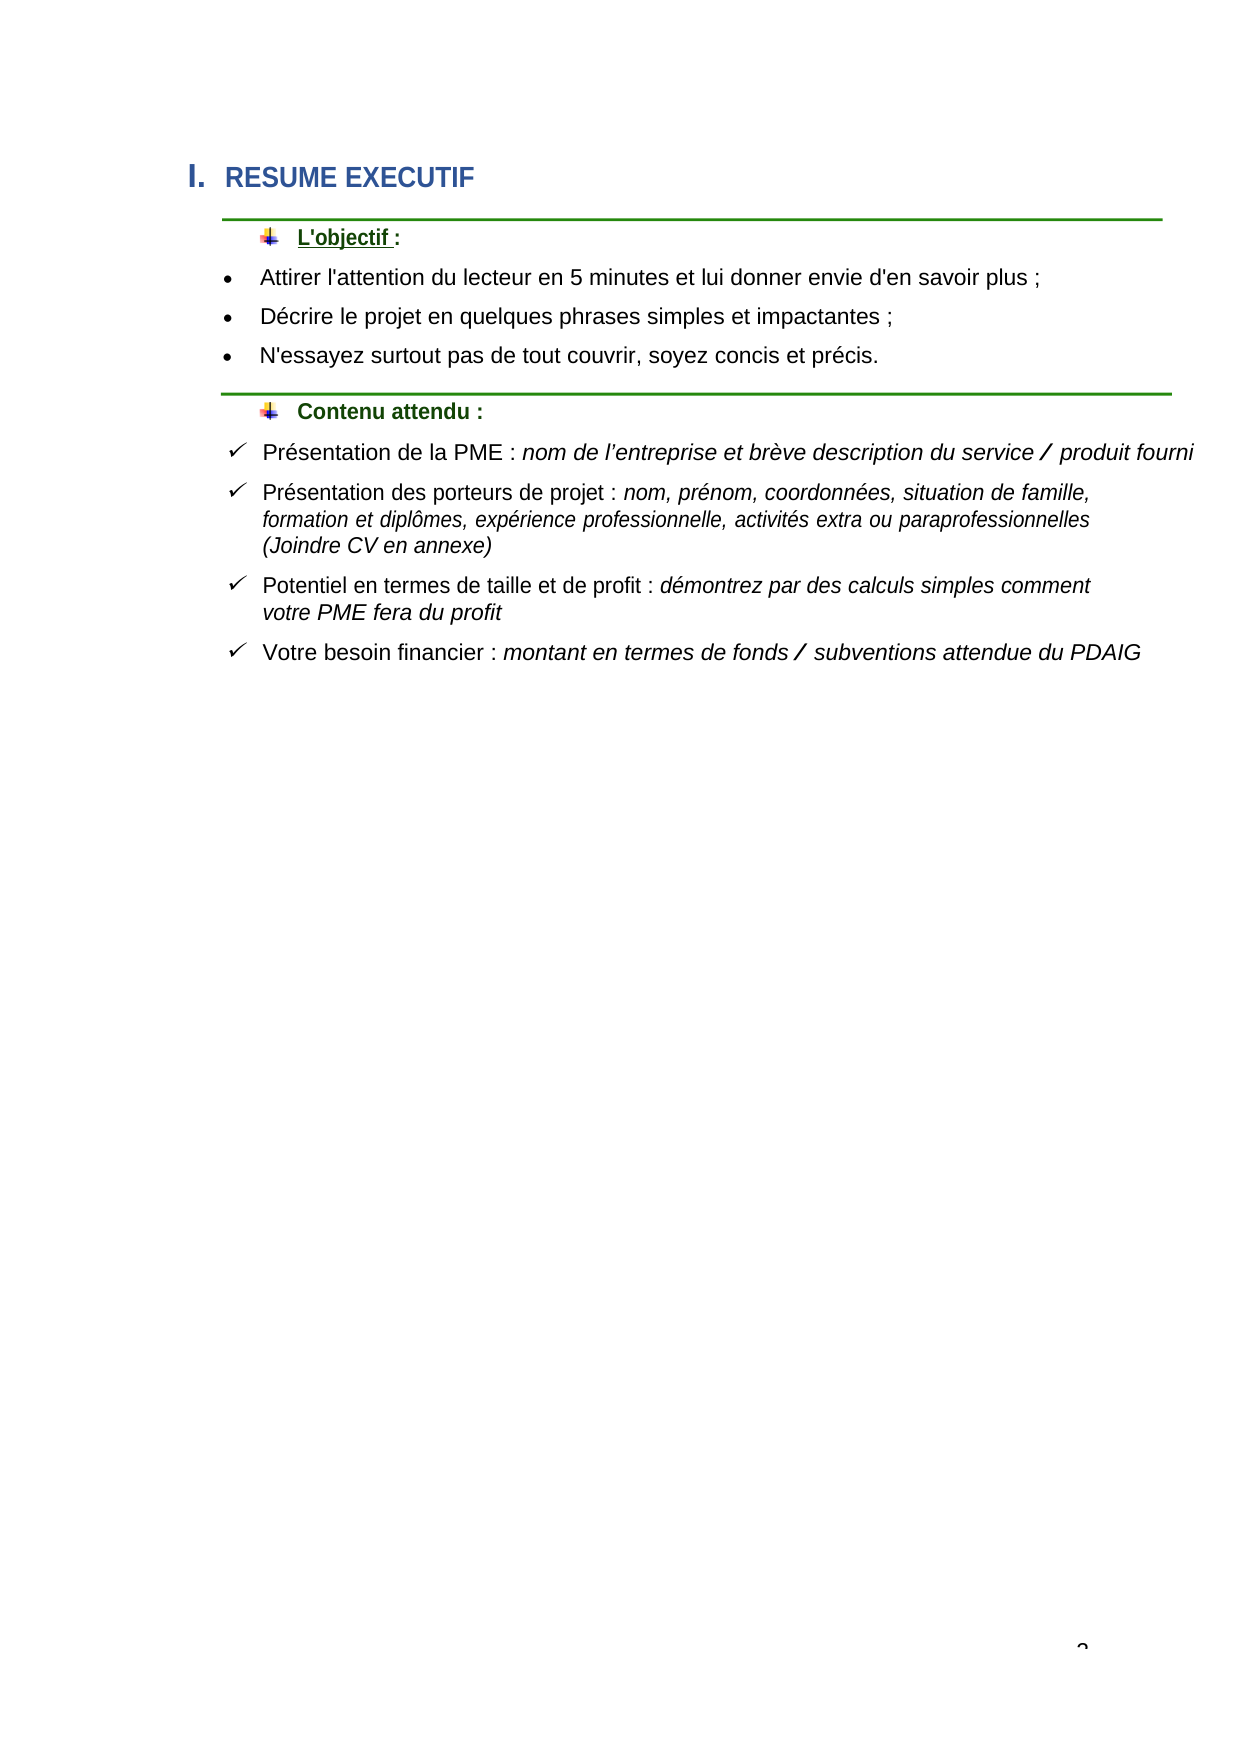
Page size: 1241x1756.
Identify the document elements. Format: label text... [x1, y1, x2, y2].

text L'objectif : [297, 224, 1198, 250]
list N'essayez surtout pas de tout couvrir, soyez concis et précis. [222, 342, 1198, 369]
list Présentation des porteurs de projet : nom, prénom, coordonnées, situation de famille, formation et diplômes, expérience professionnelle, activités extra ou paraprofessionnelles (Joindre CV en annexe) [225, 479, 1091, 558]
list Décrire le projet en quelques phrases simples et impactantes ; [222, 303, 1198, 329]
list Potentiel en termes de taille et de profit : démontrez par des calculs simples comment votre PME fera du profit [225, 572, 1091, 625]
list Votre besoin financier : montant en termes de fonds / subventions attendue du PDAIG [225, 639, 1198, 665]
list Attirer l'attention du lecteur en 5 minutes et lui donner envie d'en savoir plus ; [222, 264, 1198, 290]
picture [259, 402, 279, 420]
subtitle RESUME EXECUTIF [187, 156, 1198, 194]
picture [259, 227, 279, 246]
list Présentation de la PME : nom de l’entreprise et brève description du service / produit fourni [225, 438, 1198, 465]
subtitle Contenu attendu : [297, 398, 1198, 424]
